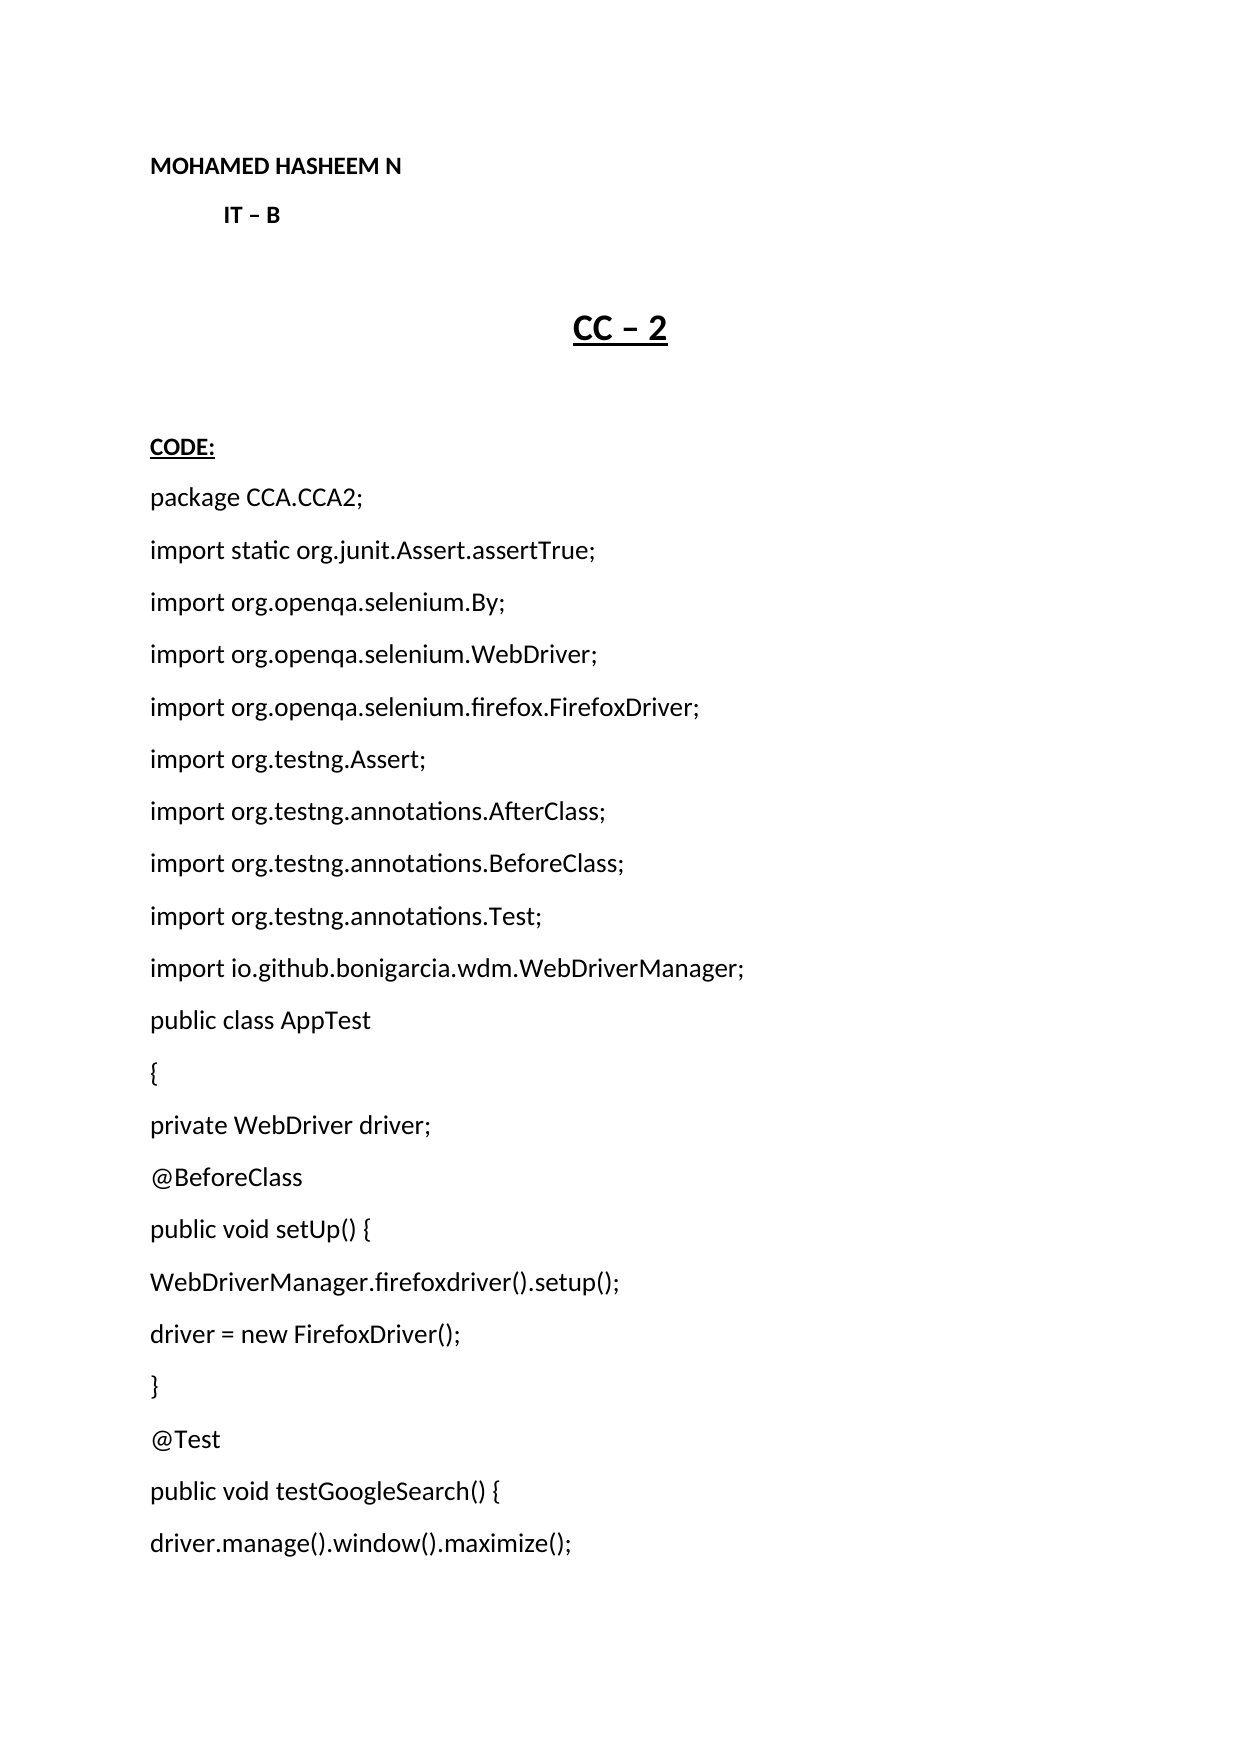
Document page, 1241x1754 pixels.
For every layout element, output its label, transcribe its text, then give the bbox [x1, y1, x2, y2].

text driver.manage().window().maximize(); [150, 1526, 1090, 1559]
text driver = new FirefoxDriver(); [150, 1317, 1090, 1350]
text import org.openqa.selenium.By; [150, 585, 1090, 618]
text import org.testng.annotations.BeforeClass; [150, 847, 1090, 880]
text { [150, 1056, 1090, 1089]
text import org.testng.annotations.Test; [150, 899, 1090, 932]
text WebDriverManager.firefoxdriver().setup(); [150, 1265, 1090, 1298]
text import org.openqa.selenium.firefox.FirefoxDriver; [150, 690, 1090, 723]
text @Test [150, 1422, 1090, 1455]
text MOHAMED HASHEEM N [150, 150, 1090, 181]
text import org.openqa.selenium.WebDriver; [150, 637, 1090, 671]
text public void testGoogleSearch() { [150, 1474, 1090, 1507]
text import static org.junit.Assert.assertTrue; [150, 533, 1090, 566]
text private WebDriver driver; [150, 1108, 1090, 1141]
text import io.github.bonigarcia.wdm.WebDriverManager; [150, 951, 1090, 984]
text } [150, 1369, 1090, 1403]
text package CCA.CCA2; [150, 481, 1090, 514]
text @BeforeClass [150, 1160, 1090, 1193]
text public class AppTest [150, 1003, 1090, 1037]
text public void setUp() { [150, 1213, 1090, 1246]
text import org.testng.annotations.AfterClass; [150, 794, 1090, 827]
text CC – 2 [150, 304, 1090, 350]
text import org.testng.Assert; [150, 742, 1090, 775]
text IT – B [150, 199, 1090, 230]
text CODE: [150, 431, 1090, 462]
